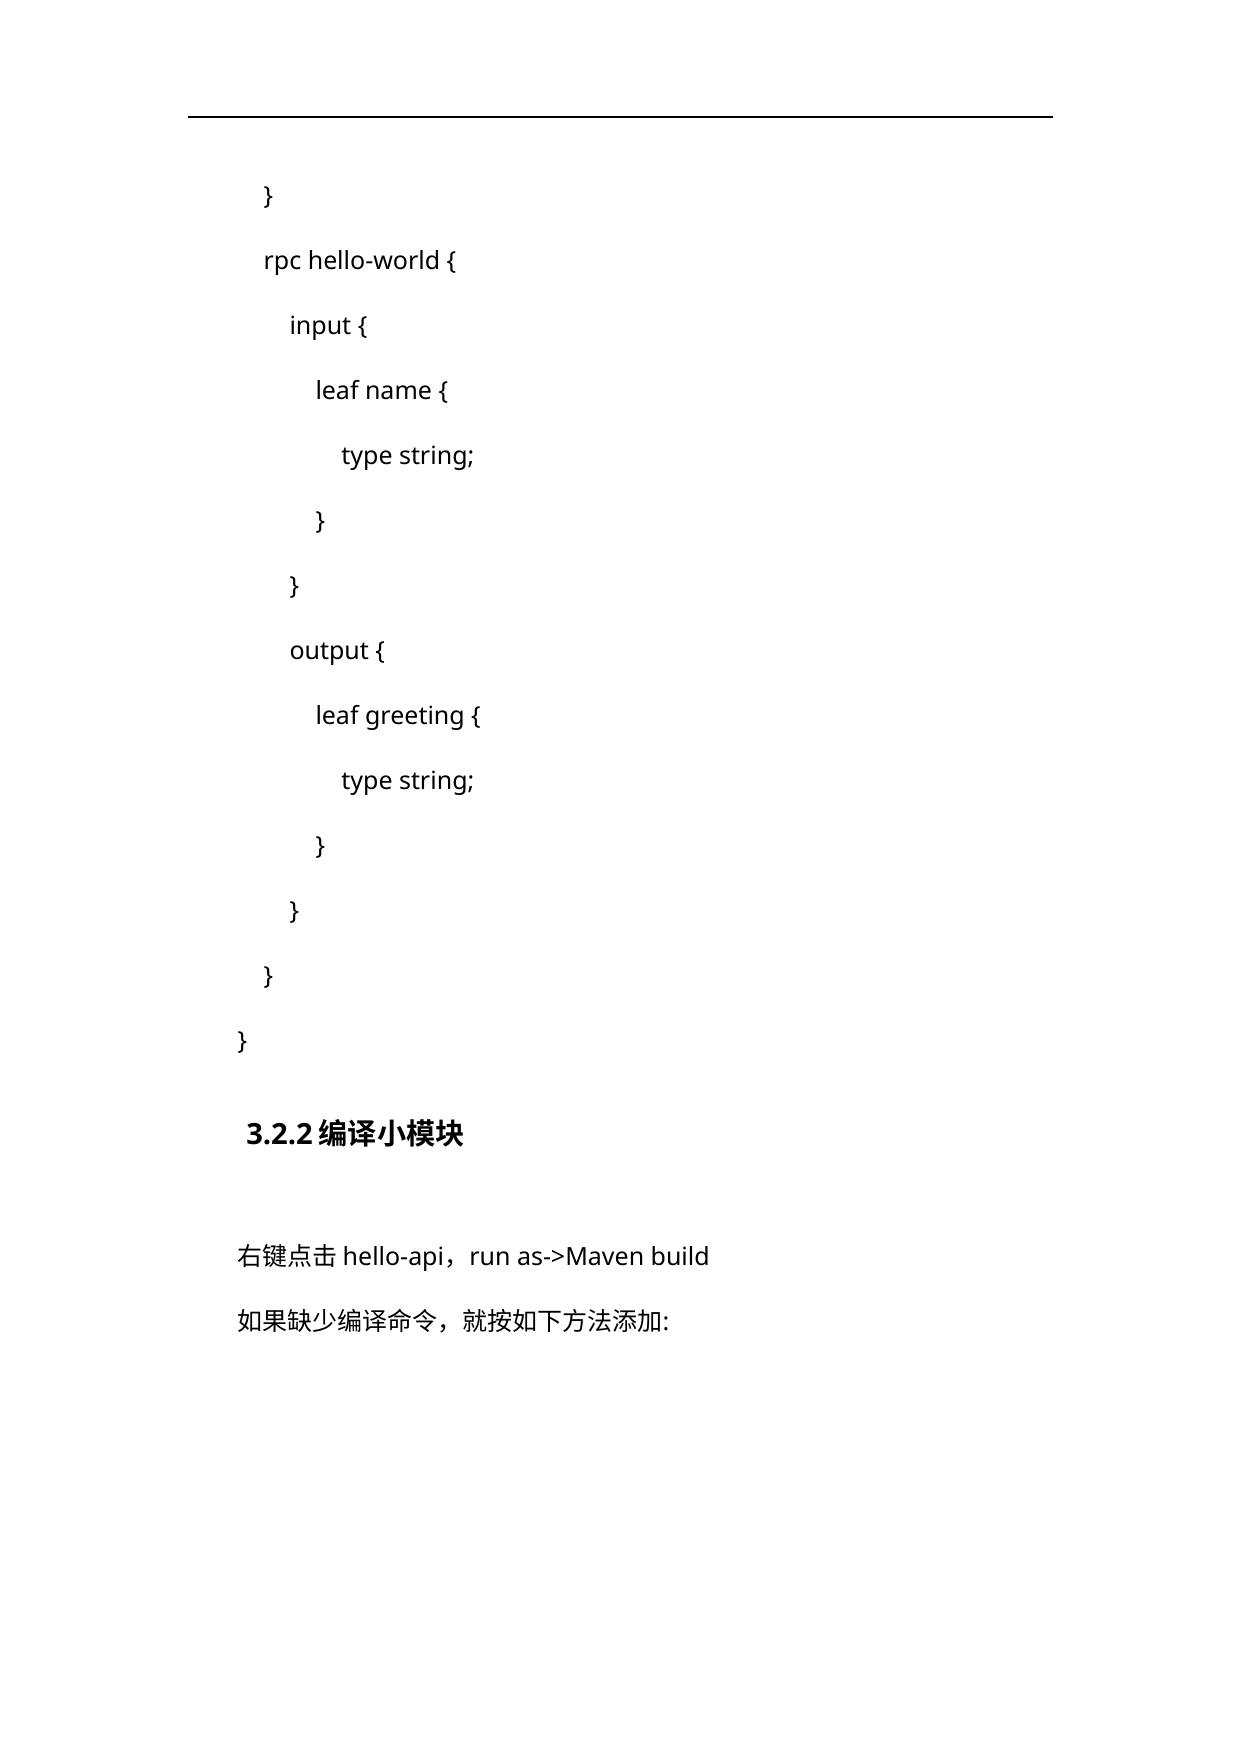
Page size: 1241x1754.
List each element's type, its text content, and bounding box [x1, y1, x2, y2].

text } [187, 552, 1053, 617]
text 右键点击hello-api，run as->Maven build [187, 1222, 1053, 1287]
text } [187, 942, 1053, 1007]
text output { [187, 617, 1053, 682]
text } [187, 162, 1053, 227]
text 如果缺少编译命令，就按如下方法添加: [187, 1287, 1053, 1352]
subtitle 3.2.2编译小模块 [187, 1099, 1053, 1164]
text } [187, 812, 1053, 877]
text input { [187, 292, 1053, 357]
text rpc hello-world { [187, 227, 1053, 292]
text leaf greeting { [187, 682, 1053, 747]
text type string; [187, 422, 1053, 487]
text } [187, 877, 1053, 942]
text } [187, 487, 1053, 552]
text leaf name { [187, 357, 1053, 422]
text type string; [187, 747, 1053, 812]
text } [187, 1007, 1053, 1072]
